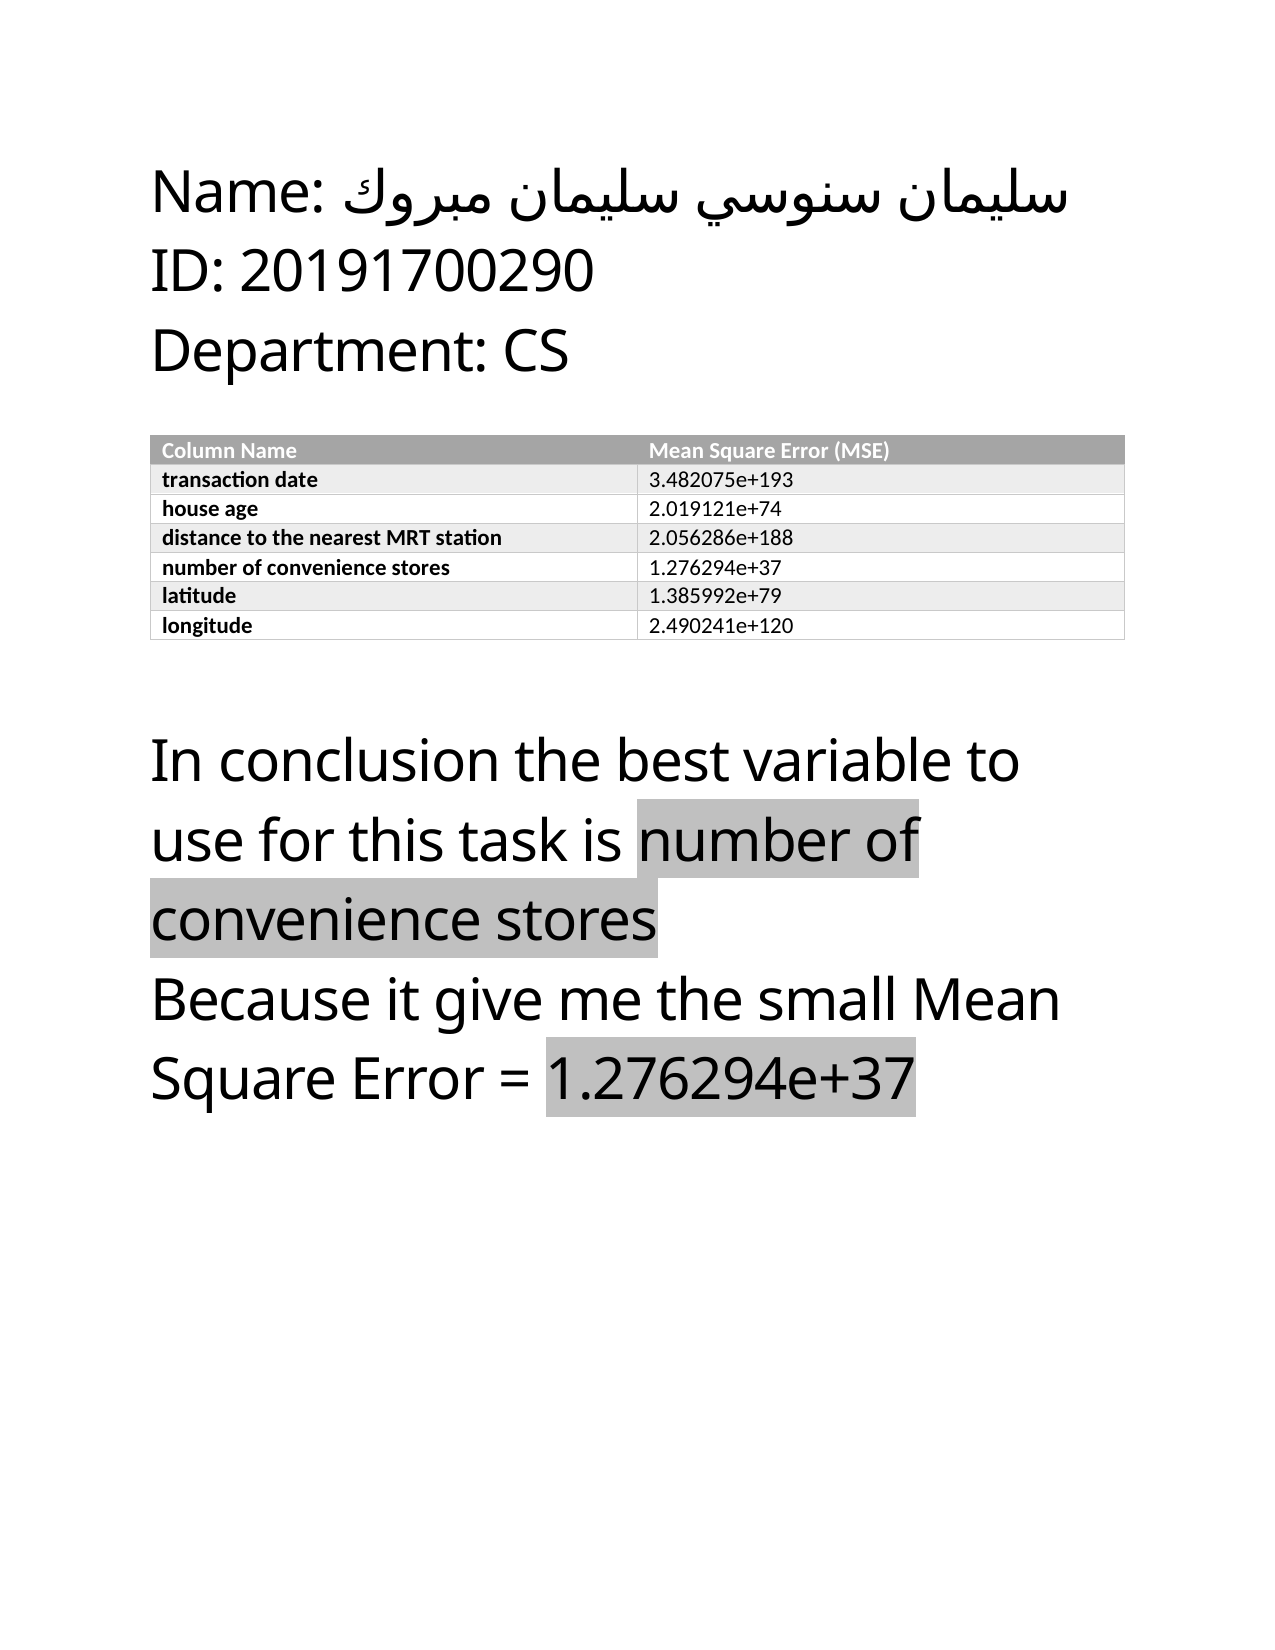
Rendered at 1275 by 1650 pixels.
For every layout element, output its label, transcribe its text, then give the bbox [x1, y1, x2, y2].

table_cell distance to the nearest MRT station [151, 524, 637, 552]
title ID: 20191700290 [150, 229, 1125, 309]
table_cell latitude [151, 582, 637, 610]
title Because it give me the small Mean Square Error = 1.276294e+37 [150, 958, 1125, 1117]
table_cell longitude [151, 611, 637, 639]
title Department: CS [150, 309, 1125, 388]
table_cell 2.019121e+74 [638, 495, 1124, 522]
table_cell 3.482075e+193 [638, 465, 1124, 493]
table_cell 2.490241e+120 [638, 611, 1124, 639]
table_header Column Name [151, 436, 637, 464]
title In conclusion the best variable to use for this task is number of convenience stores [150, 719, 1125, 958]
table_cell 1.385992e+79 [638, 582, 1124, 610]
table_header Mean Square Error (MSE) [638, 436, 1124, 464]
table_cell number of convenience stores [151, 553, 637, 581]
title Name: سليمان سنوسي سليمان مبروك [150, 150, 1125, 229]
table_cell 1.276294e+37 [638, 553, 1124, 581]
table_cell house age [151, 495, 637, 522]
table_cell transaction date [151, 465, 637, 493]
table_cell 2.056286e+188 [638, 524, 1124, 552]
